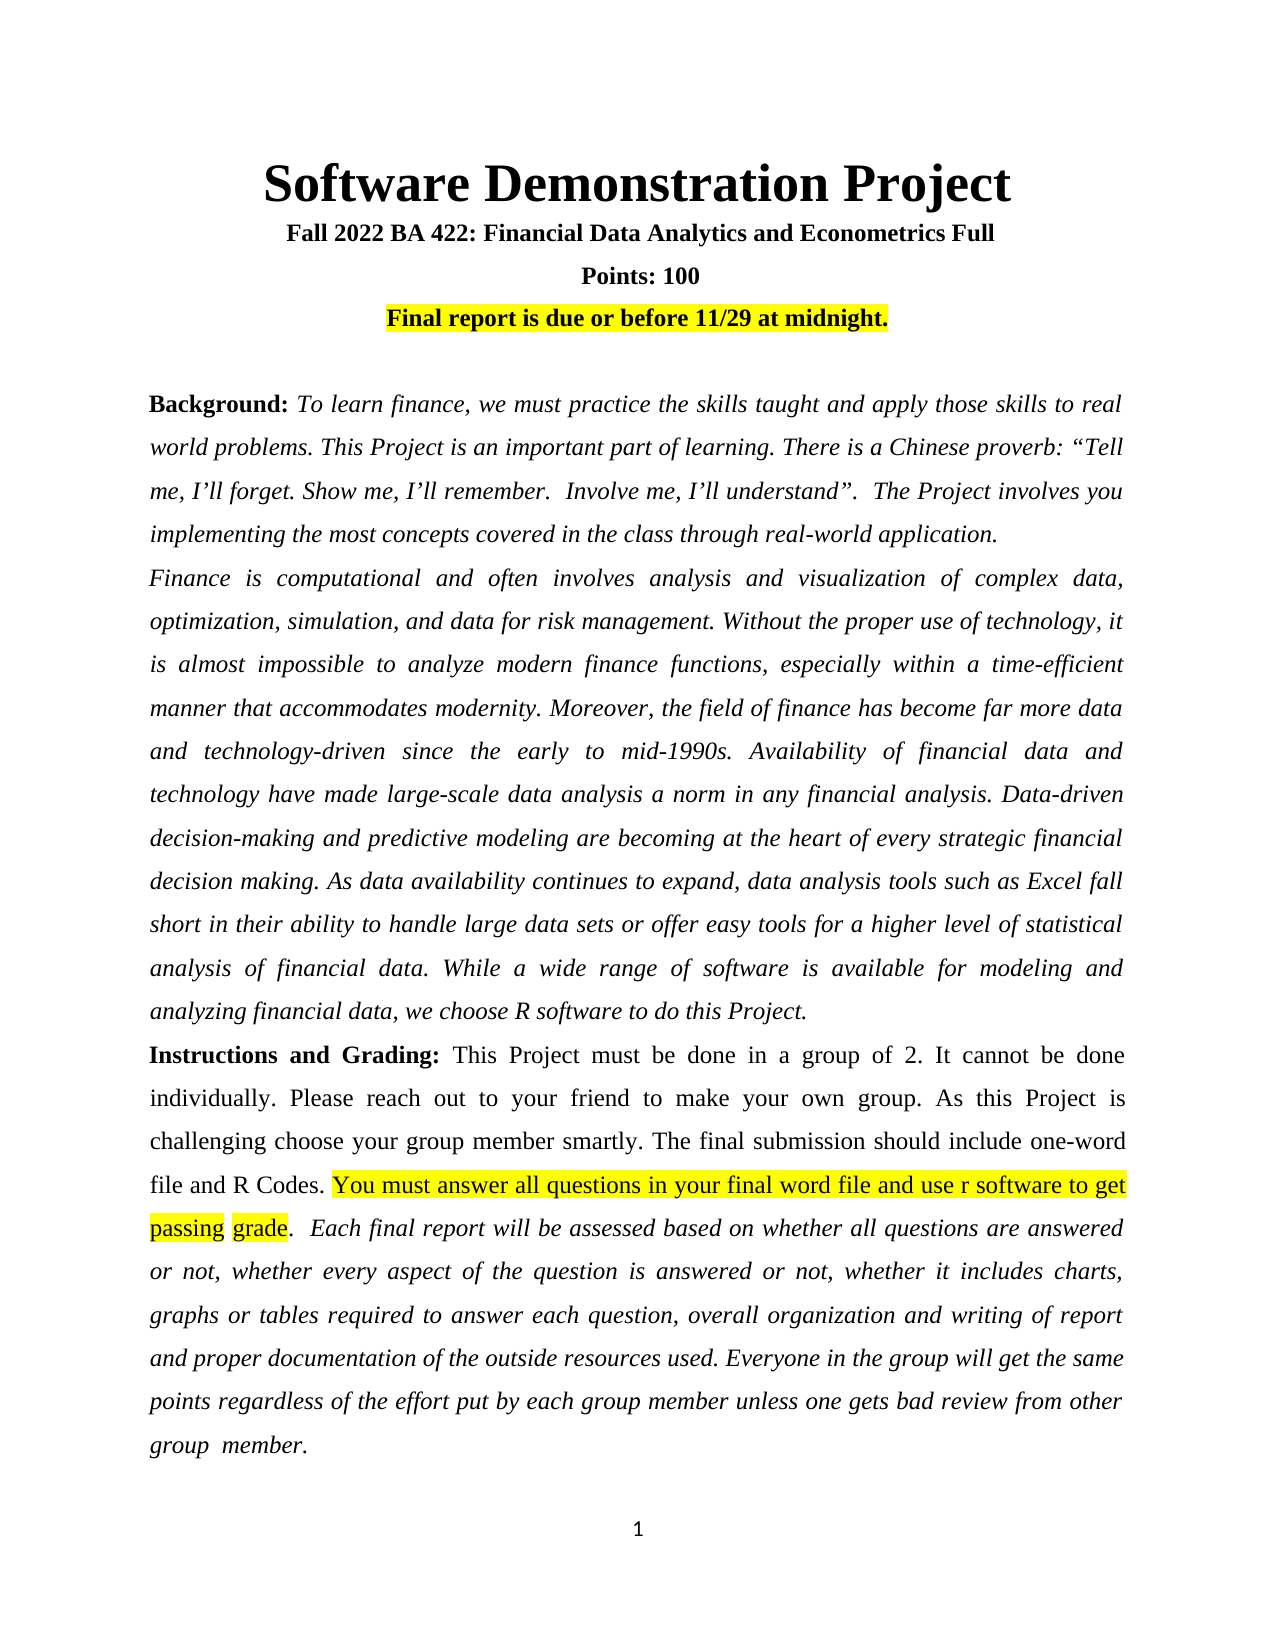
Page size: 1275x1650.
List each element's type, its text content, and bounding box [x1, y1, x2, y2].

text Final report is due or before 11/29 at midnight. [150, 303, 1125, 332]
text Finance is computational and often involves analysis and visualization of complex data, optimization, simulation, and data for risk management. Without the proper use of technology, it is almost impossible to analyze modern finance functions, especially within a time-efficient manner that accommodates modernity. Moreover, the field of finance has become far more data and technology-driven since the early to mid-1990s. Availability of financial data and technology have made large-scale data analysis a norm in any financial analysis. Data-driven decision-making and predictive modeling are becoming at the heart of every strategic financial decision making. As data availability continues to expand, data analysis tools such as Excel fall short in their ability to handle large data sets or offer easy tools for a higher level of statistical analysis of financial data. While a wide range of software is available for modeling and analyzing financial data, we choose R software to do this Project. [148, 563, 1127, 1025]
text Instructions and Grading: This Project must be done in a group of 2. It cannot be done individually. Please reach out to your friend to make your own group. As this Project is challenging choose your group member smartly. The final submission should include one-word file and R Codes. You must answer all questions in your final word file and use r software to get passing grade. Each final report will be assessed based on whether all questions are answered or not, whether every aspect of the question is answered or not, whether it includes charts, graphs or tables required to answer each question, overall organization and writing of report and proper documentation of the outside resources used. Everyone in the group will get the same points regardless of the effort put by each group member unless one gets bad review from other group member. [148, 1040, 1127, 1458]
text Background: To learn finance, we must practice the skills taught and apply those skills to real world problems. This Project is an important part of learning. There is a Chinese proverb: “Tell me, I’ll forget. Show me, I’ll remember. Involve me, I’ll understand”. The Project involves you implementing the most concepts covered in the class through real-world application. [148, 389, 1127, 548]
text Software Demonstration Project [150, 151, 1125, 213]
text Fall 2022 BA 422: Financial Data Analytics and Econometrics Full Points: 100 [286, 218, 995, 289]
